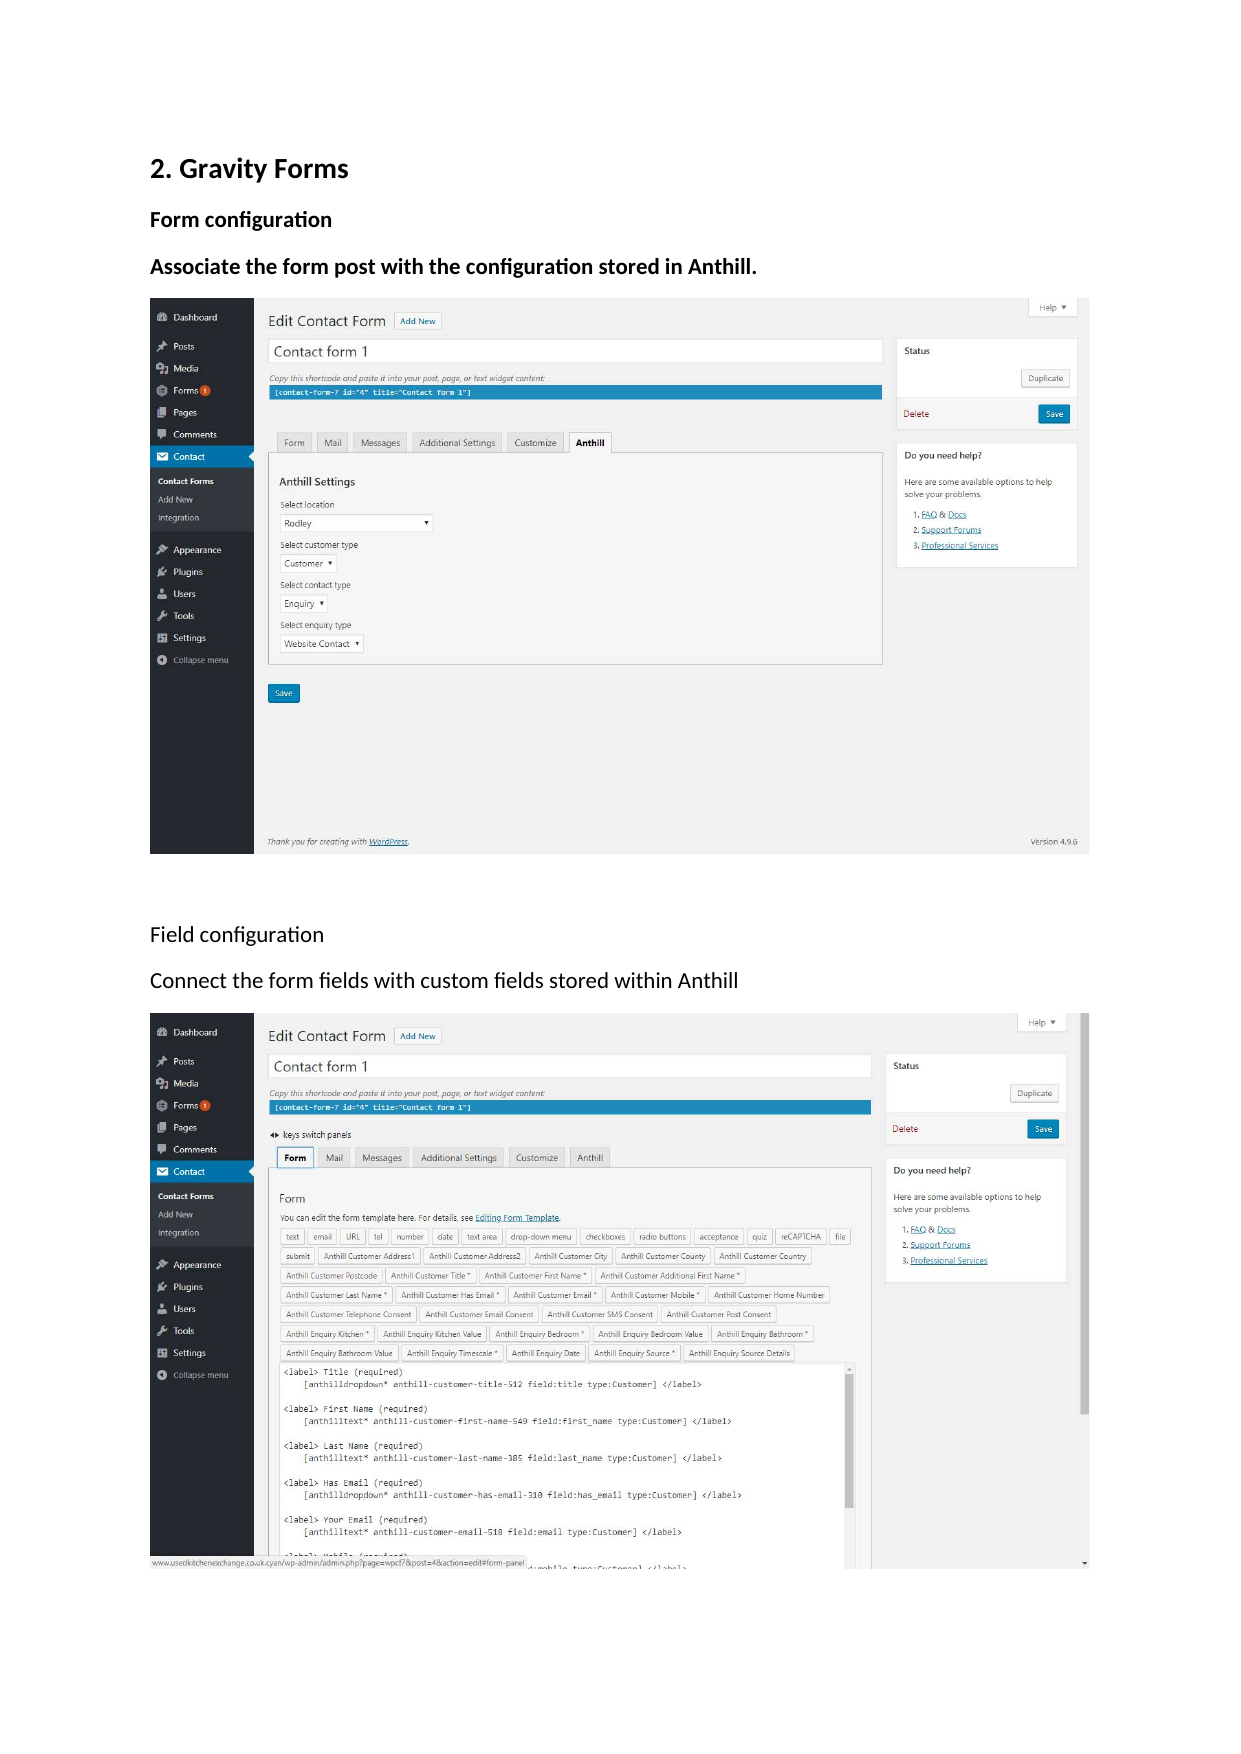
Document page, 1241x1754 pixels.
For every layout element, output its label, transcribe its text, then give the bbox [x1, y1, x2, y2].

text 2. Gravity Forms [150, 150, 1090, 186]
picture [157, 1168, 168, 1176]
picture [157, 453, 168, 461]
picture [150, 1013, 1090, 1569]
text Connect the form fields with custom fields stored within Anthill [150, 967, 1090, 995]
picture [150, 298, 1090, 854]
picture [189, 1170, 204, 1175]
picture [189, 455, 204, 460]
text Associate the form post with the configuration stored in Anthill. [150, 252, 1090, 280]
text Form configuration [150, 205, 1090, 233]
text Field configuration [150, 920, 1090, 948]
